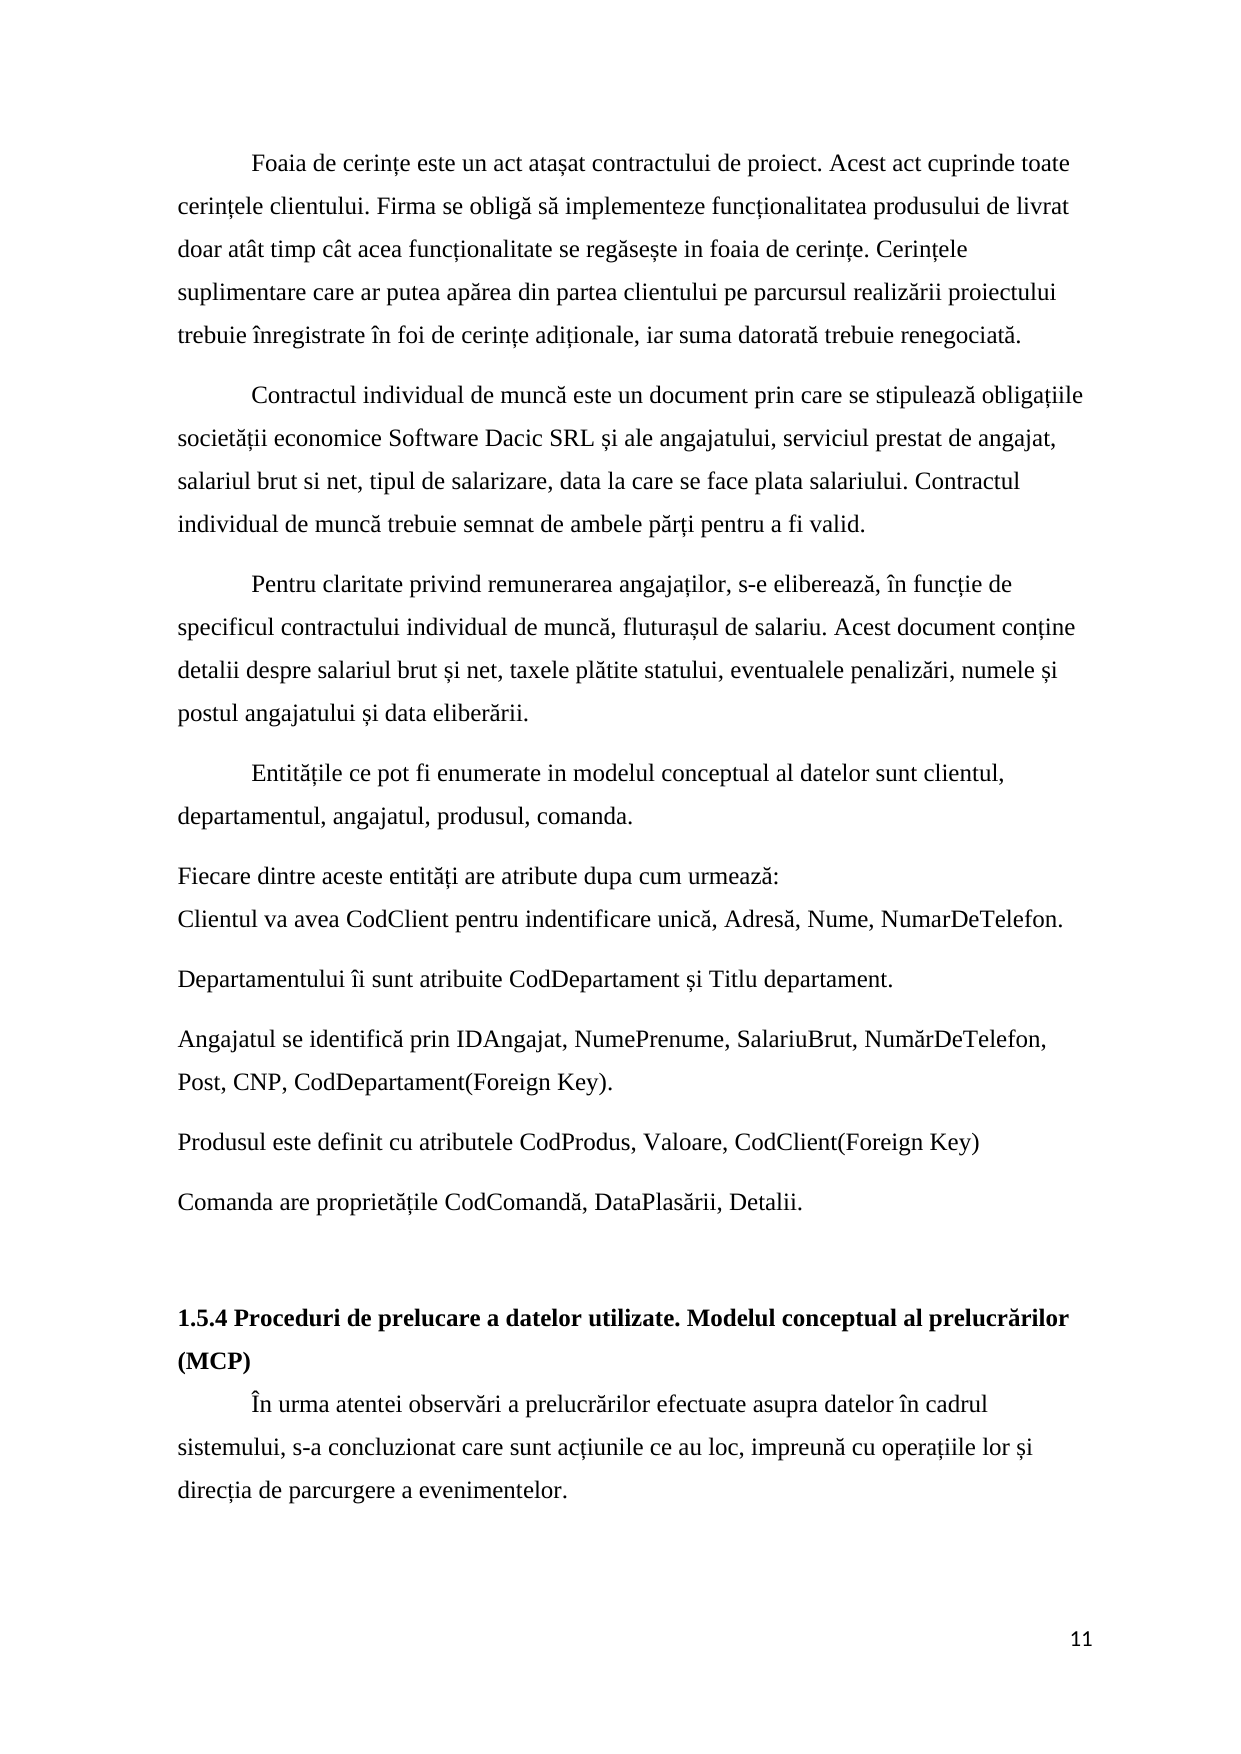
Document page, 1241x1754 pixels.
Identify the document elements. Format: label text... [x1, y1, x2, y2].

text Departamentului îi sunt atribuite CodDepartament și Titlu departament. [177, 964, 1092, 993]
text Pentru claritate privind remunerarea angajaților, s-e eliberează, în funcție de specificul contractului individual de muncă, fluturașul de salariu. Acest document conține detalii despre salariul brut și net, taxele plătite statului, eventualele penalizări, numele și postul angajatului și data eliberării. [177, 569, 1092, 727]
text Angajatul se identifică prin IDAngajat, NumePrenume, SalariuBrut, NumărDeTelefon, Post, CNP, CodDepartament(Foreign Key). [177, 1024, 1092, 1096]
text Produsul este definit cu atributele CodProdus, Valoare, CodClient(Foreign Key) [177, 1127, 1092, 1156]
text În urma atentei observări a prelucrărilor efectuate asupra datelor în cadrul sistemului, s-a concluzionat care sunt acțiunile ce au loc, impreună cu operațiile lor și direcția de parcurgere a evenimentelor. [177, 1389, 1092, 1504]
text Comanda are proprietățile CodComandă, DataPlasării, Detalii. [177, 1187, 1092, 1215]
text Contractul individual de muncă este un document prin care se stipulează obligațiile societății economice Software Dacic SRL și ale angajatului, serviciul prestat de angajat, salariul brut si net, tipul de salarizare, data la care se face plata salariului. Contractul individual de muncă trebuie semnat de ambele părți pentru a fi valid. [177, 380, 1092, 538]
text Entitățile ce pot fi enumerate in modelul conceptual al datelor sunt clientul, departamentul, angajatul, produsul, comanda. [177, 758, 1092, 830]
text Fiecare dintre aceste entități are atribute dupa cum urmează: Clientul va avea CodClient pentru indentificare unică, Adresă, Nume, NumarDeTelefon. [177, 861, 1092, 933]
subtitle 1.5.4 Proceduri de prelucare a datelor utilizate. Modelul conceptual al prelucrărilor (MCP) [177, 1303, 1092, 1374]
text Foaia de cerințe este un act atașat contractului de proiect. Acest act cuprinde toate cerințele clientului. Firma se obligă să implementeze funcționalitatea produsului de livrat doar atât timp cât acea funcționalitate se regăsește in foaia de cerințe. Cerințele suplimentare care ar putea apărea din partea clientului pe parcursul realizării proiectului trebuie înregistrate în foi de cerințe adiționale, iar suma datorată trebuie renegociată. [177, 148, 1092, 349]
